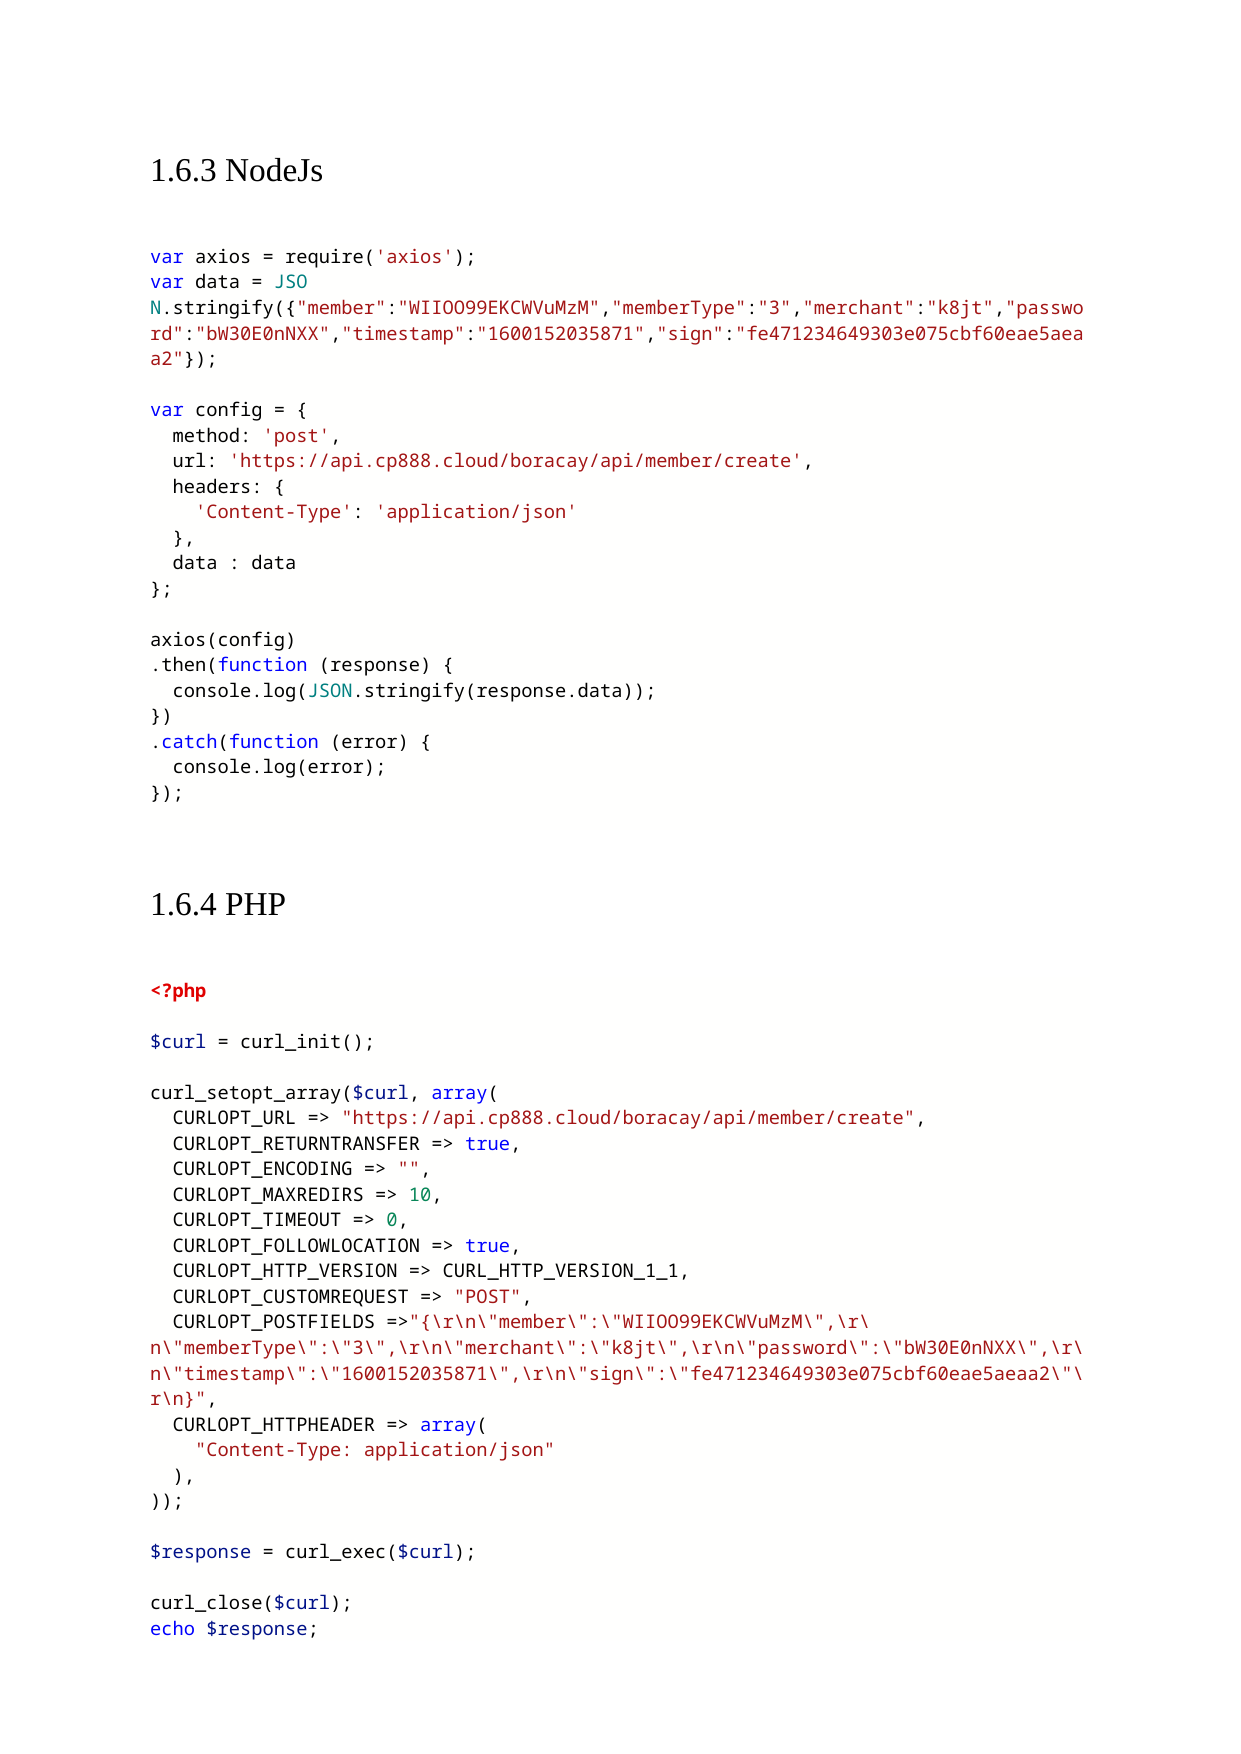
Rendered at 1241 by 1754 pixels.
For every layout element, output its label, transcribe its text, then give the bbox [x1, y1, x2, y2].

text curl_close($curl); [150, 1589, 1090, 1615]
text CURLOPT_CUSTOMREQUEST => "POST", [150, 1283, 1090, 1309]
text var config = { [150, 396, 1090, 422]
text console.log(JSON.stringify(response.data)); [150, 677, 1090, 703]
text ), [150, 1462, 1090, 1487]
text }, [150, 524, 1090, 549]
text }) [150, 703, 1090, 728]
text $response = curl_exec($curl); [150, 1538, 1090, 1564]
text "Content-Type: application/json" [150, 1436, 1090, 1462]
text 'Content-Type': 'application/json' [150, 498, 1090, 524]
text headers: { [150, 473, 1090, 498]
text .catch(function (error) { [150, 728, 1090, 754]
text CURLOPT_URL => "https://api.cp888.cloud/boracay/api/member/create", [150, 1105, 1090, 1130]
text CURLOPT_RETURNTRANSFER => true, [150, 1130, 1090, 1156]
subtitle 1.6.3 NodeJs [150, 150, 1090, 188]
text CURLOPT_FOLLOWLOCATION => true, [150, 1232, 1090, 1258]
text var data = JSON.stringify({"member":"WIIOO99EKCWVuMzM","memberType":"3","merchant":"k8jt","password":"bW30E0nNXX","timestamp":"1600152035871","sign":"fe471234649303e075cbf60eae5aeaa2"}); [150, 269, 1090, 371]
text console.log(error); [150, 754, 1090, 779]
text }); [150, 779, 1090, 805]
text CURLOPT_ENCODING => "", [150, 1156, 1090, 1181]
text CURLOPT_HTTPHEADER => array( [150, 1411, 1090, 1436]
text CURLOPT_POSTFIELDS =>"{\r\n\"member\":\"WIIOO99EKCWVuMzM\",\r\n\"memberType\":\"3\",\r\n\"merchant\":\"k8jt\",\r\n\"password\":\"bW30E0nNXX\",\r\n\"timestamp\":\"1600152035871\",\r\n\"sign\":\"fe471234649303e075cbf60eae5aeaa2\"\r\n}", [150, 1309, 1090, 1411]
text CURLOPT_HTTP_VERSION => CURL_HTTP_VERSION_1_1, [150, 1258, 1090, 1283]
text <?php [150, 977, 1090, 1003]
subtitle 1.6.4 PHP [150, 884, 1090, 922]
text )); [150, 1487, 1090, 1513]
text url: 'https://api.cp888.cloud/boracay/api/member/create', [150, 447, 1090, 473]
text var axios = require('axios'); [150, 243, 1090, 269]
text CURLOPT_MAXREDIRS => 10, [150, 1181, 1090, 1207]
text CURLOPT_TIMEOUT => 0, [150, 1207, 1090, 1232]
text .then(function (response) { [150, 652, 1090, 677]
text echo $response; [150, 1615, 1090, 1641]
text data : data [150, 549, 1090, 575]
text axios(config) [150, 626, 1090, 652]
text curl_setopt_array($curl, array( [150, 1079, 1090, 1105]
text method: 'post', [150, 422, 1090, 447]
text $curl = curl_init(); [150, 1028, 1090, 1054]
text }; [150, 575, 1090, 601]
